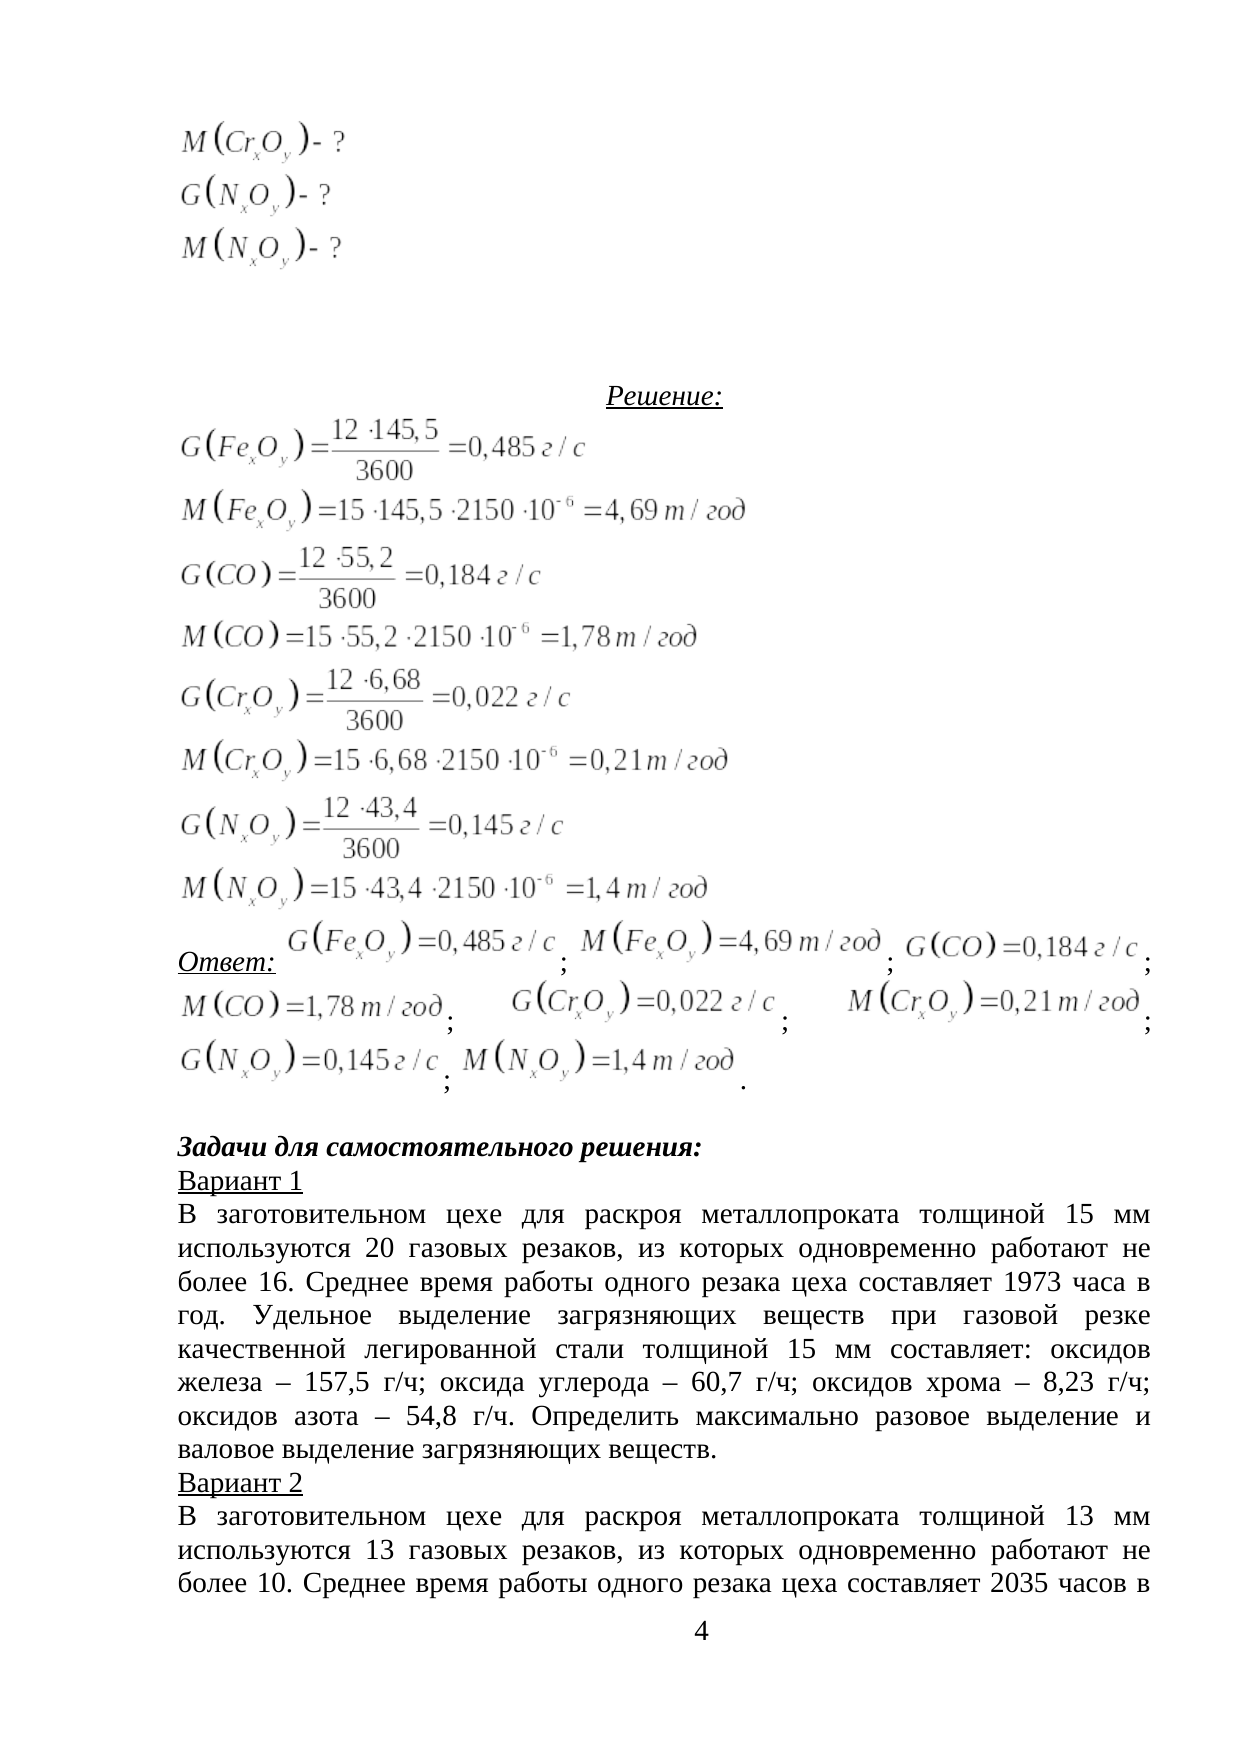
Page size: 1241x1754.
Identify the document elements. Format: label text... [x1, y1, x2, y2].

text Вариант 1 [177, 1163, 1152, 1197]
text Решение: [177, 378, 1152, 412]
text Ответ: ; ; ; ; ; ; ; . [177, 918, 1152, 1096]
text Задачи для самостоятельного решения: [177, 1129, 1152, 1163]
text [177, 1498, 1152, 1599]
text Вариант 2 [177, 1465, 1152, 1498]
text В заготовительном цехе для раскроя металлопроката толщиной 15 мм используются 20 газовых резаков, из которых одновременно работают не более 16. Среднее время работы одного резака цеха составляет 1973 часа в год. Удельное выделение загрязняющих веществ при газовой резке качественной легированной стали толщиной 15 мм составляет: оксидов железа – 157,5 г/ч; оксида углерода – 60,7 г/ч; оксидов хрома – 8,23 г/ч; оксидов азота – 54,8 г/ч. Определить максимально разовое выделение и валовое выделение загрязняющих веществ. [177, 1197, 1152, 1465]
